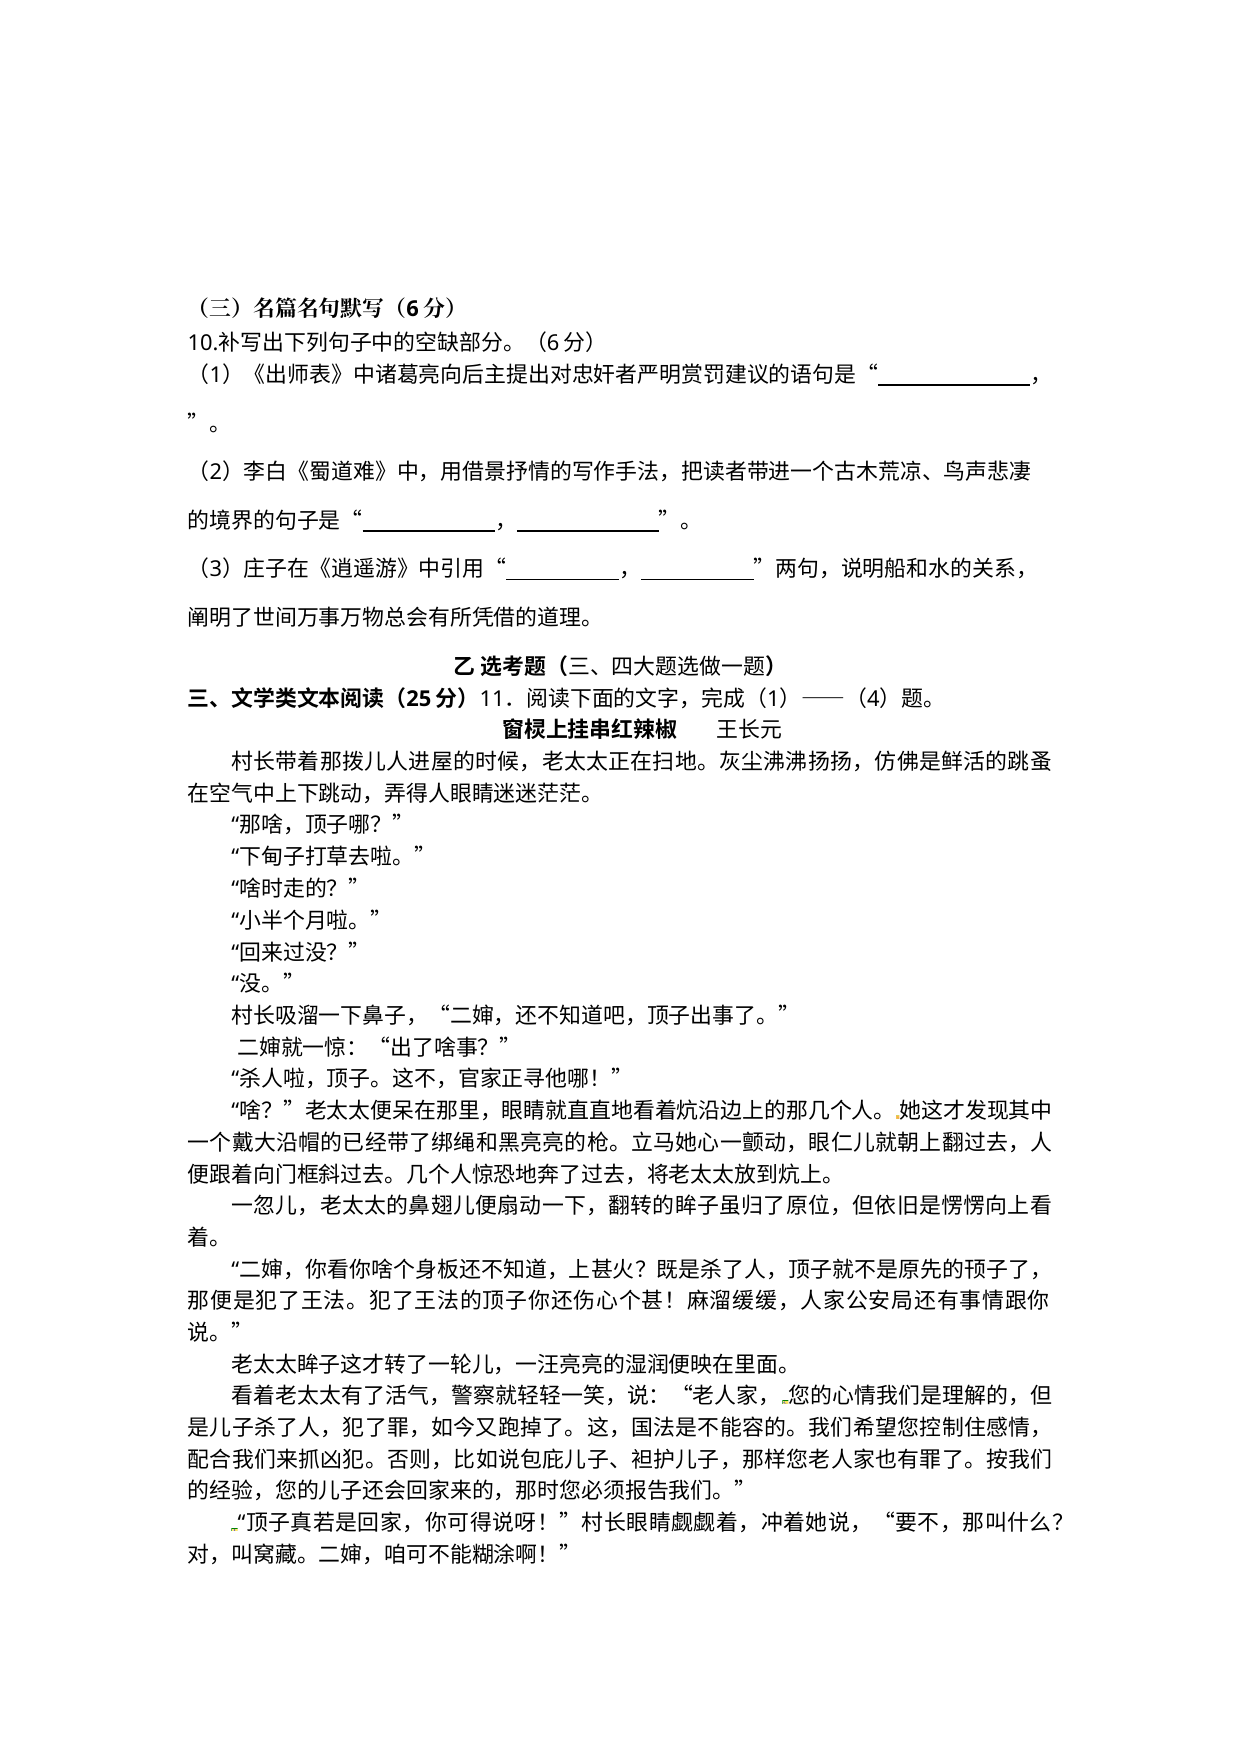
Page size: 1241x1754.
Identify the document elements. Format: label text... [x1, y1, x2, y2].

text （1）《出师表》中诸葛亮向后主提出对忠奸者严明赏罚建议的语句是“ ， ”。 [187, 357, 1053, 438]
text “回来过没？” [187, 934, 1053, 966]
text “啥？”老太太便呆在那里，眼睛就直直地看着炕沿边上的那几个人。她这才发现其中一个戴大沿帽的已经带了绑绳和黑亮亮的枪。立马她心一颤动，眼仁儿就朝上翻过去，人便跟着向门框斜过去。几个人惊恐地奔了过去，将老太太放到炕上。 [187, 1093, 1053, 1188]
text “二婶，你看你啥个身板还不知道，上甚火？既是杀了人，顶子就不是原先的顸子了，那便是犯了王法。犯了王法的顶子你还伤心个甚！麻溜缓缓，人家公安局还有事情跟你说。” [187, 1252, 1053, 1347]
text 窗棂上挂串红辣椒 王长元 [187, 712, 1053, 744]
text 三、文学类文本阅读（25分）11．阅读下面的文字，完成（1）——（4）题。 [187, 681, 1053, 712]
text 二婶就一惊：“出了啥事？” [187, 1030, 1053, 1061]
text （2）李白《蜀道难》中，用借景抒情的写作手法，把读者带进一个古木荒凉、鸟声悲凄的境界的句子是“ ， ”。 [187, 454, 1053, 535]
text 乙 选考题（三、四大题选做一题） [187, 648, 1053, 681]
text “小半个月啦。” [187, 903, 1053, 934]
text 村长带着那拨儿人进屋的时候，老太太正在扫地。灰尘沸沸扬扬，仿佛是鲜活的跳蚤在空气中上下跳动，弄得人眼睛迷迷茫茫。 [187, 744, 1053, 807]
text “啥时走的？” [187, 871, 1053, 903]
text “那啥，顶子哪？” [187, 807, 1053, 839]
text “没。” [187, 966, 1053, 998]
text 老太太眸子这才转了一轮儿，一汪亮亮的湿润便映在里面。 [187, 1347, 1053, 1378]
text “杀人啦，顶子。这不，官家正寻他哪！” [187, 1061, 1053, 1093]
text 看着老太太有了活气，警察就轻轻一笑，说：“老人家，您的心情我们是理解的，但是儿子杀了人，犯了罪，如今又跑掉了。这，国法是不能容的。我们希望您控制住感情，配合我们来抓凶犯。否则，比如说包庇儿子、袒护儿子，那样您老人家也有罪了。按我们的经验，您的儿子还会回家来的，那时您必须报告我们。” [187, 1378, 1053, 1505]
text 10.补写出下列句子中的空缺部分。（6分） [187, 324, 1053, 357]
text “下甸子打草去啦。” [187, 839, 1053, 871]
text “顶子真若是回家，你可得说呀！”村长眼睛觑觑着，冲着她说，“要不，那叫什么？对，叫窝藏。二婶，咱可不能糊涂啊！” [187, 1505, 1053, 1568]
text （3）庄子在《逍遥游》中引用“ ， ”两句，说明船和水的关系，阐明了世间万事万物总会有所凭借的道理。 [187, 551, 1053, 632]
text 一忽儿，老太太的鼻翅儿便扇动一下，翻转的眸子虽归了原位，但依旧是愣愣向上看着。 [187, 1188, 1053, 1252]
text 村长吸溜一下鼻子，“二婶，还不知道吧，顶子出事了。” [187, 998, 1053, 1030]
text （三）名篇名句默写（6分） [187, 259, 1053, 324]
